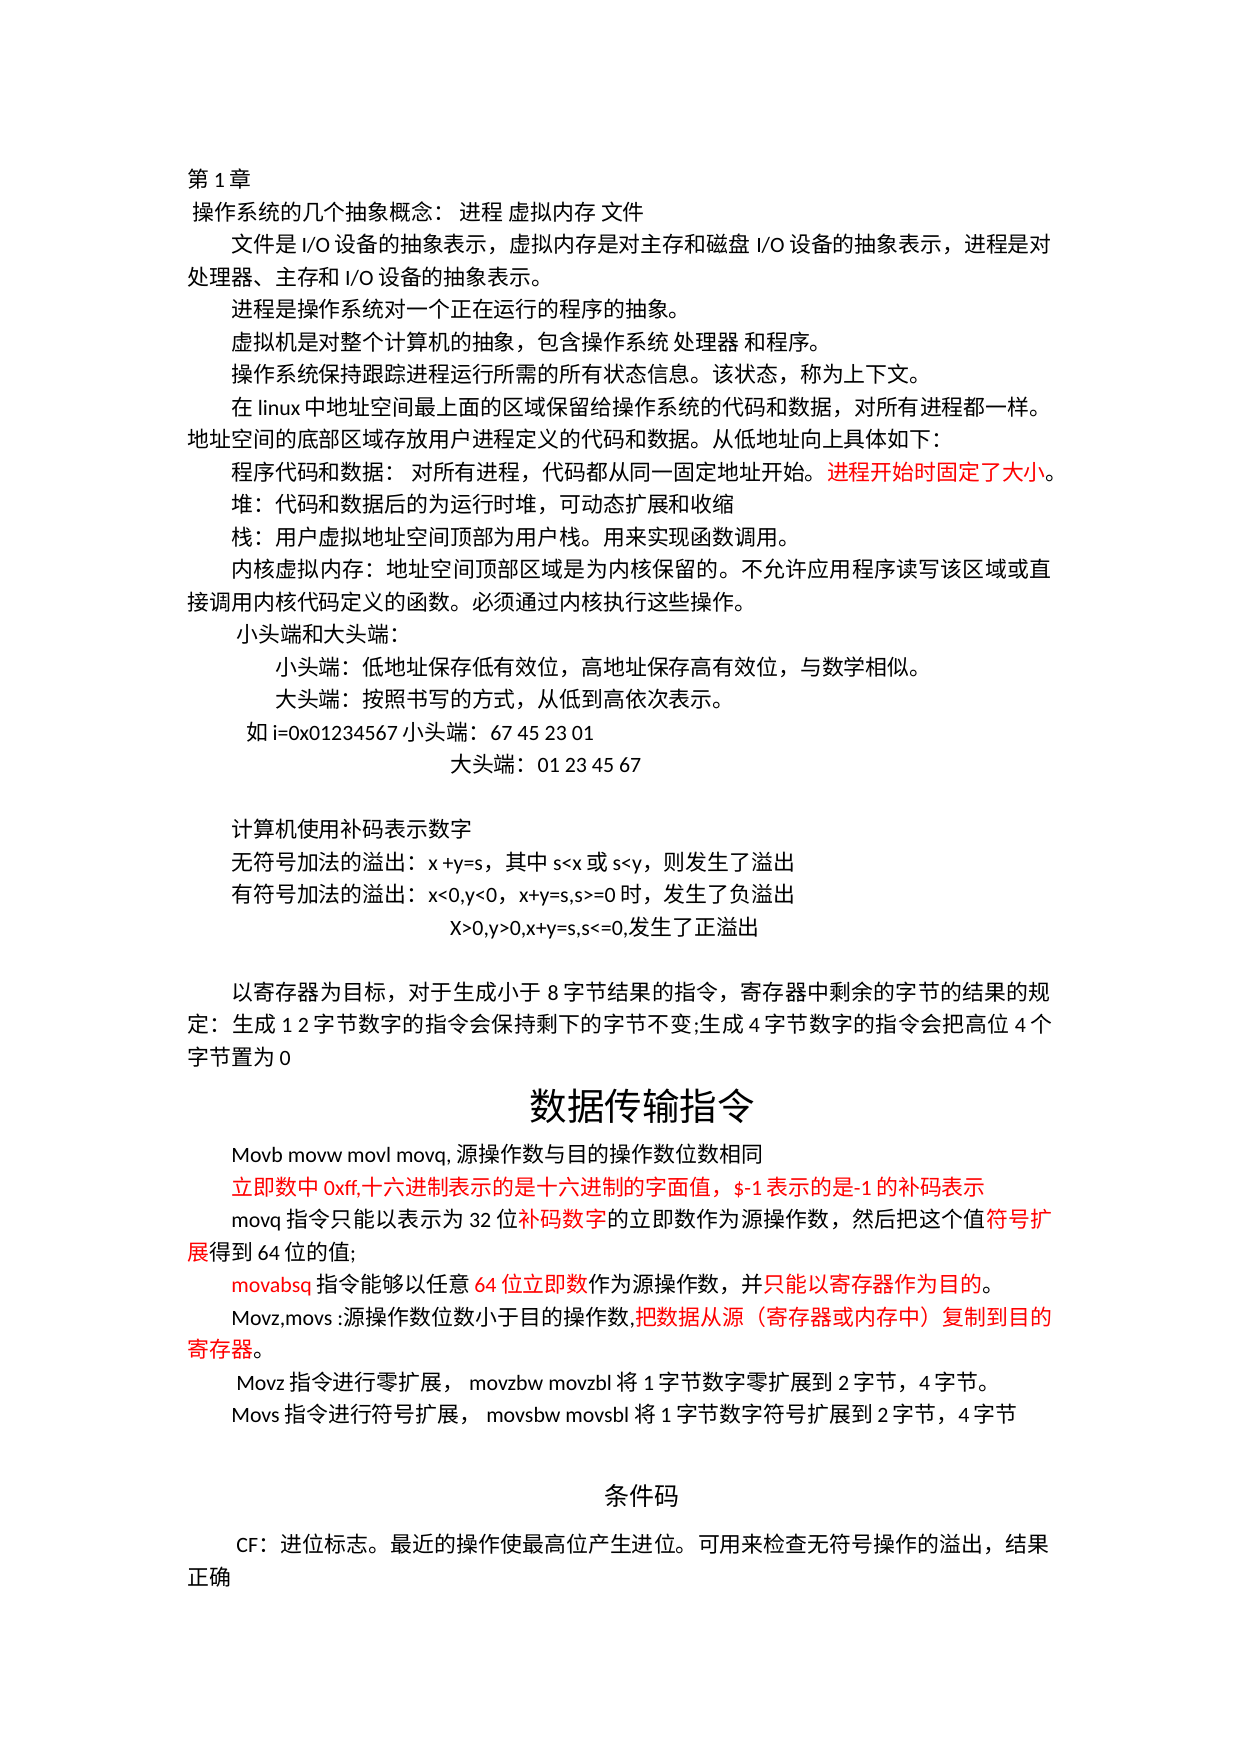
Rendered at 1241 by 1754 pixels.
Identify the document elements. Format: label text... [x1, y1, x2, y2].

text 操作系统的几个抽象概念： 进程 虚拟内存 文件 [187, 194, 1053, 227]
text 程序代码和数据： 对所有进程，代码都从同一固定地址开始。进程开始时固定了大小。 [187, 454, 1053, 487]
text X>0,y>0,x+y=s,s<=0,发生了正溢出 [406, 909, 1053, 942]
text 堆：代码和数据后的为运行时堆，可动态扩展和收缩 [187, 487, 1053, 519]
text 如i=0x01234567 小头端：67 45 23 01 [187, 714, 1053, 747]
text Movz,movs :源操作数位数小于目的操作数,把数据从源（寄存器或内存中）复制到目的寄存器。 [187, 1299, 1053, 1364]
text 小头端：低地址保存低有效位，高地址保存高有效位，与数学相似。 [187, 649, 1053, 682]
text Movb movw movl movq, 源操作数与目的操作数位数相同 [187, 1137, 1053, 1169]
text Movs指令进行符号扩展， movsbw movsbl 将1字节数字符号扩展到2字节，4字节 [187, 1397, 1053, 1429]
text 在linux中地址空间最上面的区域保留给操作系统的代码和数据，对所有进程都一样。地址空间的底部区域存放用户进程定义的代码和数据。从低地址向上具体如下： [187, 389, 1053, 454]
text 栈：用户虚拟地址空间顶部为用户栈。用来实现函数调用。 [187, 519, 1053, 552]
text CF：进位标志。最近的操作使最高位产生进位。可用来检查无符号操作的溢出，结果正确 [187, 1527, 1053, 1592]
text 数据传输指令 [187, 1072, 1053, 1137]
text 内核虚拟内存：地址空间顶部区域是为内核保留的。不允许应用程序读写该区域或直接调用内核代码定义的函数。必须通过内核执行这些操作。 [187, 552, 1053, 617]
text 大头端：按照书写的方式，从低到高依次表示。 [187, 682, 1053, 714]
text 操作系统保持跟踪进程运行所需的所有状态信息。该状态，称为上下文。 [187, 357, 1053, 389]
text 以寄存器为目标，对于生成小于8字节结果的指令，寄存器中剩余的字节的结果的规定：生成1 2字节数字的指令会保持剩下的字节不变;生成4字节数字的指令会把高位4个字节置为0 [187, 974, 1053, 1072]
text 有符号加法的溢出：x<0,y<0，x+y=s,s>=0时，发生了负溢出 [187, 877, 1053, 909]
text 文件是I/O设备的抽象表示，虚拟内存是对主存和磁盘I/O设备的抽象表示，进程是对处理器、主存和I/O设备的抽象表示。 [187, 227, 1053, 292]
text movq指令只能以表示为32位补码数字的立即数作为源操作数，然后把这个值符号扩展得到64位的值; [187, 1202, 1053, 1267]
text 条件码 [187, 1462, 1053, 1527]
text 无符号加法的溢出：x +y=s，其中s<x或s<y，则发生了溢出 [187, 844, 1053, 877]
text movabsq 指令能够以任意64位立即数作为源操作数，并只能以寄存器作为目的。 [187, 1267, 1053, 1299]
text 大头端：01 23 45 67 [187, 747, 1053, 779]
text Movz指令进行零扩展， movzbw movzbl 将1字节数字零扩展到2字节，4字节。 [187, 1364, 1053, 1397]
text 计算机使用补码表示数字 [187, 812, 1053, 844]
text 立即数中 0xff,十六进制表示的是十六进制的字面值，$-1表示的是-1的补码表示 [187, 1169, 1053, 1202]
text 虚拟机是对整个计算机的抽象，包含操作系统 处理器 和程序。 [187, 324, 1053, 357]
text 第1章 [187, 162, 1053, 194]
text 进程是操作系统对一个正在运行的程序的抽象。 [187, 292, 1053, 324]
text 小头端和大头端： [187, 617, 1053, 649]
